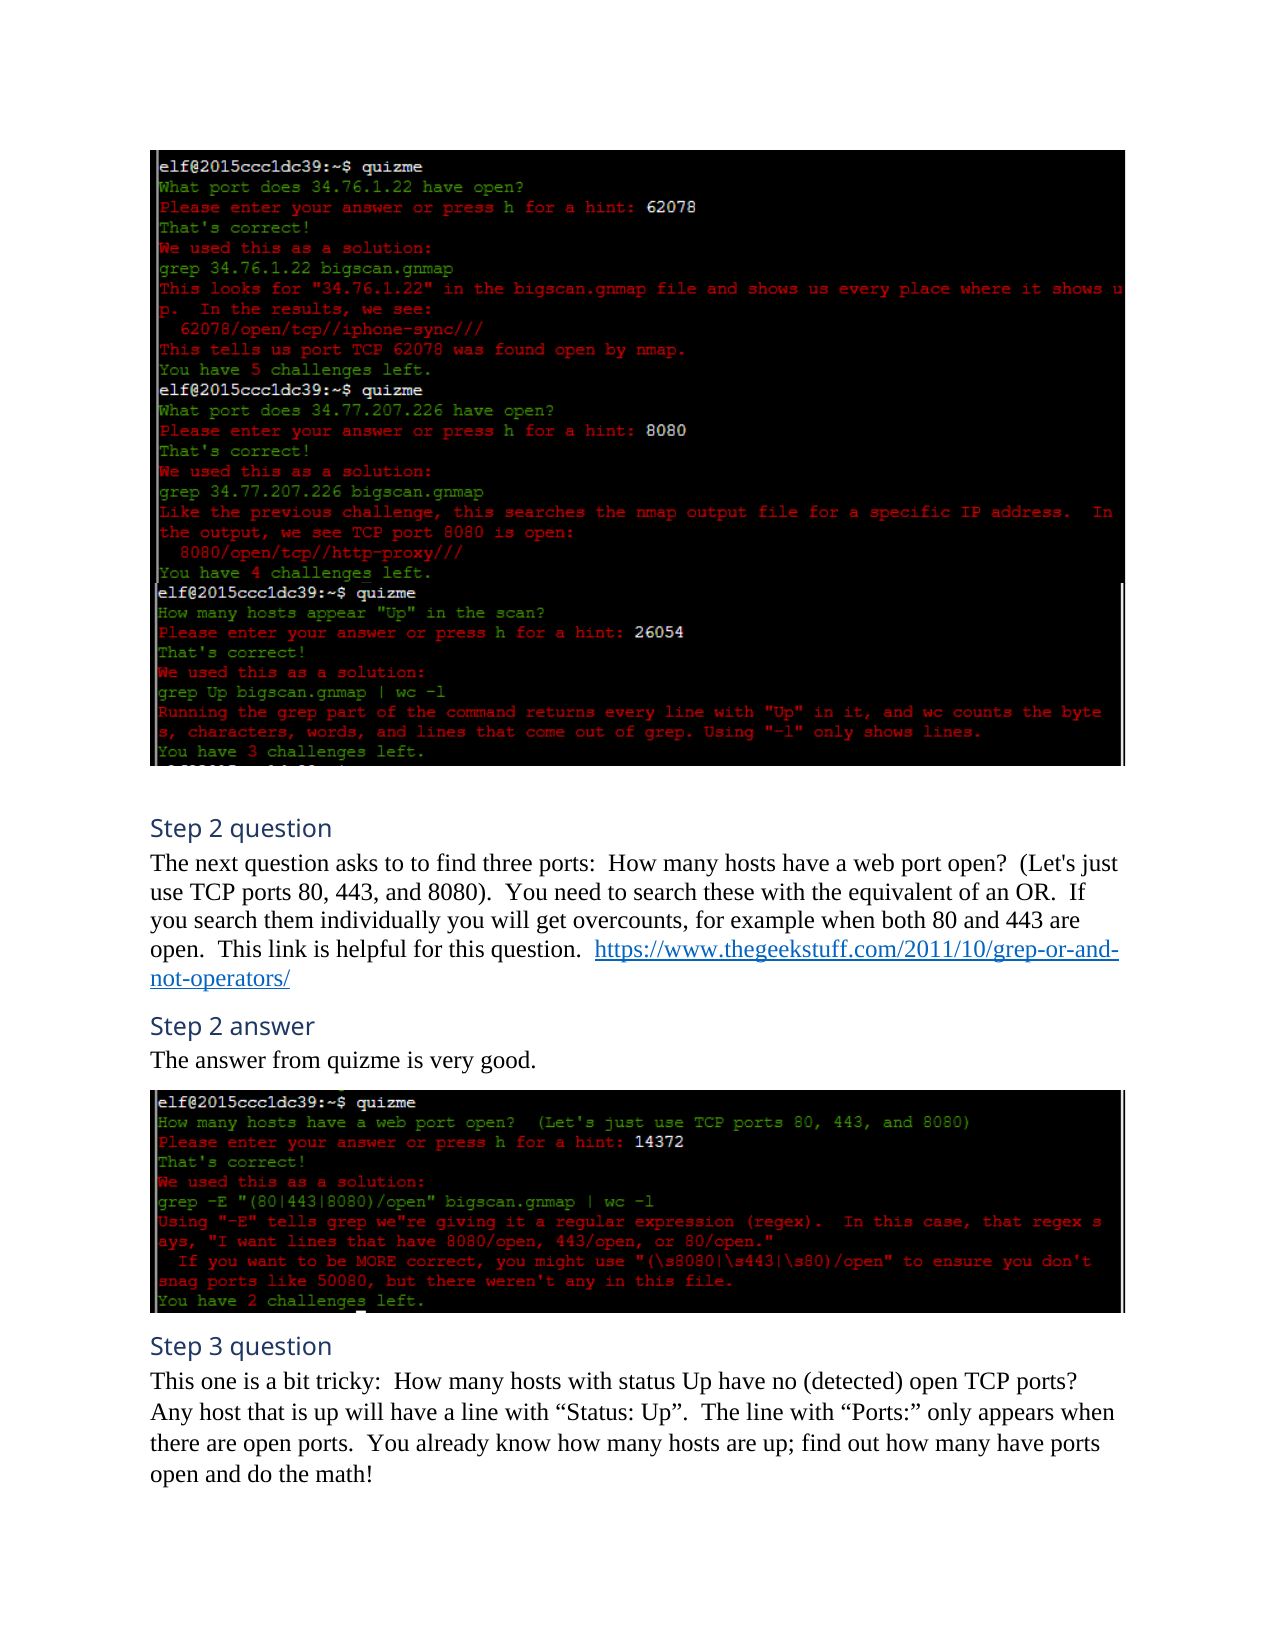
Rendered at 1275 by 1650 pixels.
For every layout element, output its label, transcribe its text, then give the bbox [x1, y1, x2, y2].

subtitle Step 2 question [150, 811, 1125, 845]
subtitle Step 2 answer [150, 1008, 1125, 1042]
subtitle Step 3 question [150, 1329, 1125, 1363]
text The answer from quizme is very good. [150, 1045, 1125, 1074]
picture [150, 150, 1125, 766]
text The next question asks to to find three ports: How many hosts have a web port open? (Let's just use TCP ports 80, 443, and 8080). You need to search these with the equivalent of an OR. If you search them individually you will get overcounts, for example when both 80 and 443 are open. This link is helpful for this question. https://www.thegeekstuff.com/2011/10/grep-or-and-not-operators/ [150, 848, 1125, 992]
text This one is a bit tricky: How many hosts with status Up have no (detected) open TCP ports? Any host that is up will have a line with “Status: Up”. The line with “Ports:” only appears when there are open ports. You already know how many hosts are up; find out how many have ports open and do the math! [150, 1366, 1125, 1488]
picture [150, 1090, 1125, 1313]
